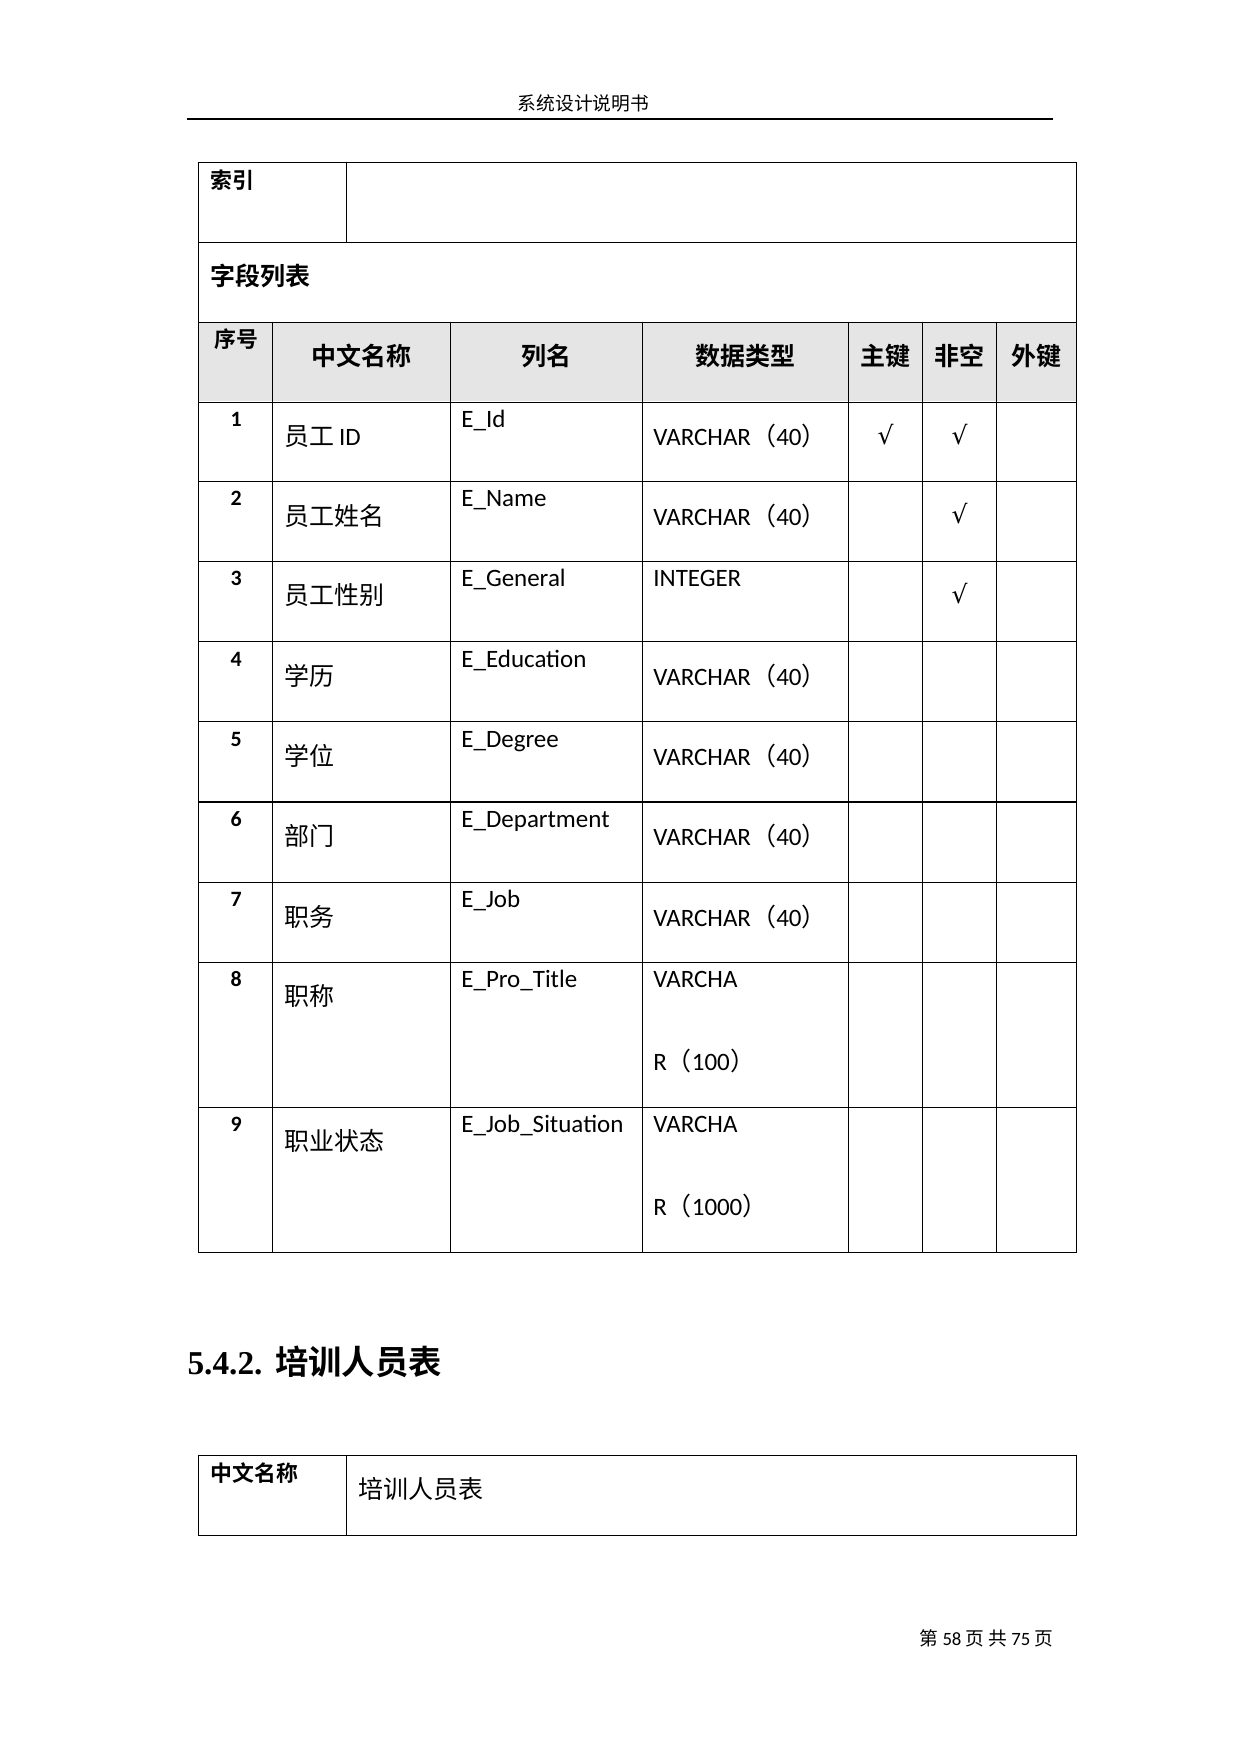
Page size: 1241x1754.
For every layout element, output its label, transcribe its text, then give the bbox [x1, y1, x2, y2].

table_cell VARCHAR（40） [643, 803, 848, 882]
table_cell 学位 [273, 722, 450, 801]
table_cell 员工性别 [273, 562, 450, 641]
table_cell [997, 403, 1076, 481]
subtitle 培训人员表 [187, 1327, 1053, 1392]
table_cell 3 [199, 562, 272, 641]
table_cell 学历 [273, 642, 450, 721]
table_cell √ [923, 403, 996, 481]
table_cell [997, 482, 1076, 561]
table_cell VARCHAR（40） [643, 403, 848, 481]
table_cell 5 [199, 722, 272, 801]
table_cell [997, 642, 1076, 721]
table_cell √ [923, 482, 996, 561]
table_cell [347, 163, 1076, 242]
table_cell E_Pro_Title [451, 963, 642, 1107]
table_cell [997, 963, 1076, 1107]
table_cell 8 [199, 963, 272, 1107]
table_cell [849, 963, 922, 1107]
table_cell 索引 [199, 163, 346, 242]
table_cell [997, 1108, 1076, 1252]
table_cell 外键 [997, 323, 1076, 401]
table_cell 6 [199, 803, 272, 882]
table_cell [997, 722, 1076, 801]
table_cell [849, 883, 922, 962]
table_cell 9 [199, 1108, 272, 1252]
table_cell E_Name [451, 482, 642, 561]
table_cell [849, 722, 922, 801]
table_cell 部门 [273, 803, 450, 882]
table_cell 中文名称 [273, 323, 450, 401]
table_cell √ [849, 403, 922, 481]
table_cell 员工姓名 [273, 482, 450, 561]
table_cell 数据类型 [643, 323, 848, 401]
table_cell [923, 642, 996, 721]
table_cell [849, 562, 922, 641]
table_cell E_Job_Situation [451, 1108, 642, 1252]
table_cell E_Department [451, 803, 642, 882]
table_cell 序号 [199, 323, 272, 401]
table_cell 2 [199, 482, 272, 561]
table_cell E_General [451, 562, 642, 641]
table_cell VARCHAR（100） [643, 963, 848, 1107]
table_cell E_Education [451, 642, 642, 721]
table_cell 7 [199, 883, 272, 962]
table_cell [997, 562, 1076, 641]
table_header 培训人员表 [347, 1456, 1076, 1535]
table_cell 职务 [273, 883, 450, 962]
table_cell 列名 [451, 323, 642, 401]
table_cell [923, 803, 996, 882]
table_cell 员工ID [273, 403, 450, 481]
table_cell [849, 642, 922, 721]
table_cell 主键 [849, 323, 922, 401]
table_cell VARCHAR（40） [643, 642, 848, 721]
table_cell 非空 [923, 323, 996, 401]
table_cell 字段列表 [199, 243, 1076, 322]
table_cell [997, 803, 1076, 882]
table_cell E_Degree [451, 722, 642, 801]
table_cell [849, 803, 922, 882]
table_cell 1 [199, 403, 272, 481]
table_cell [923, 722, 996, 801]
table_cell E_Id [451, 403, 642, 481]
table_cell 4 [199, 642, 272, 721]
table_cell [849, 1108, 922, 1252]
table_cell [923, 1108, 996, 1252]
table_cell VARCHAR（1000） [643, 1108, 848, 1252]
table_cell [923, 963, 996, 1107]
table_cell [997, 883, 1076, 962]
table_cell VARCHAR（40） [643, 883, 848, 962]
table_cell E_Job [451, 883, 642, 962]
table_header 中文名称 [199, 1456, 346, 1535]
table_cell [923, 883, 996, 962]
table_cell [849, 482, 922, 561]
table_cell VARCHAR（40） [643, 482, 848, 561]
table_cell VARCHAR（40） [643, 722, 848, 801]
table_cell √ [923, 562, 996, 641]
table_cell INTEGER [643, 562, 848, 641]
table_cell 职称 [273, 963, 450, 1107]
table_cell 职业状态 [273, 1108, 450, 1252]
